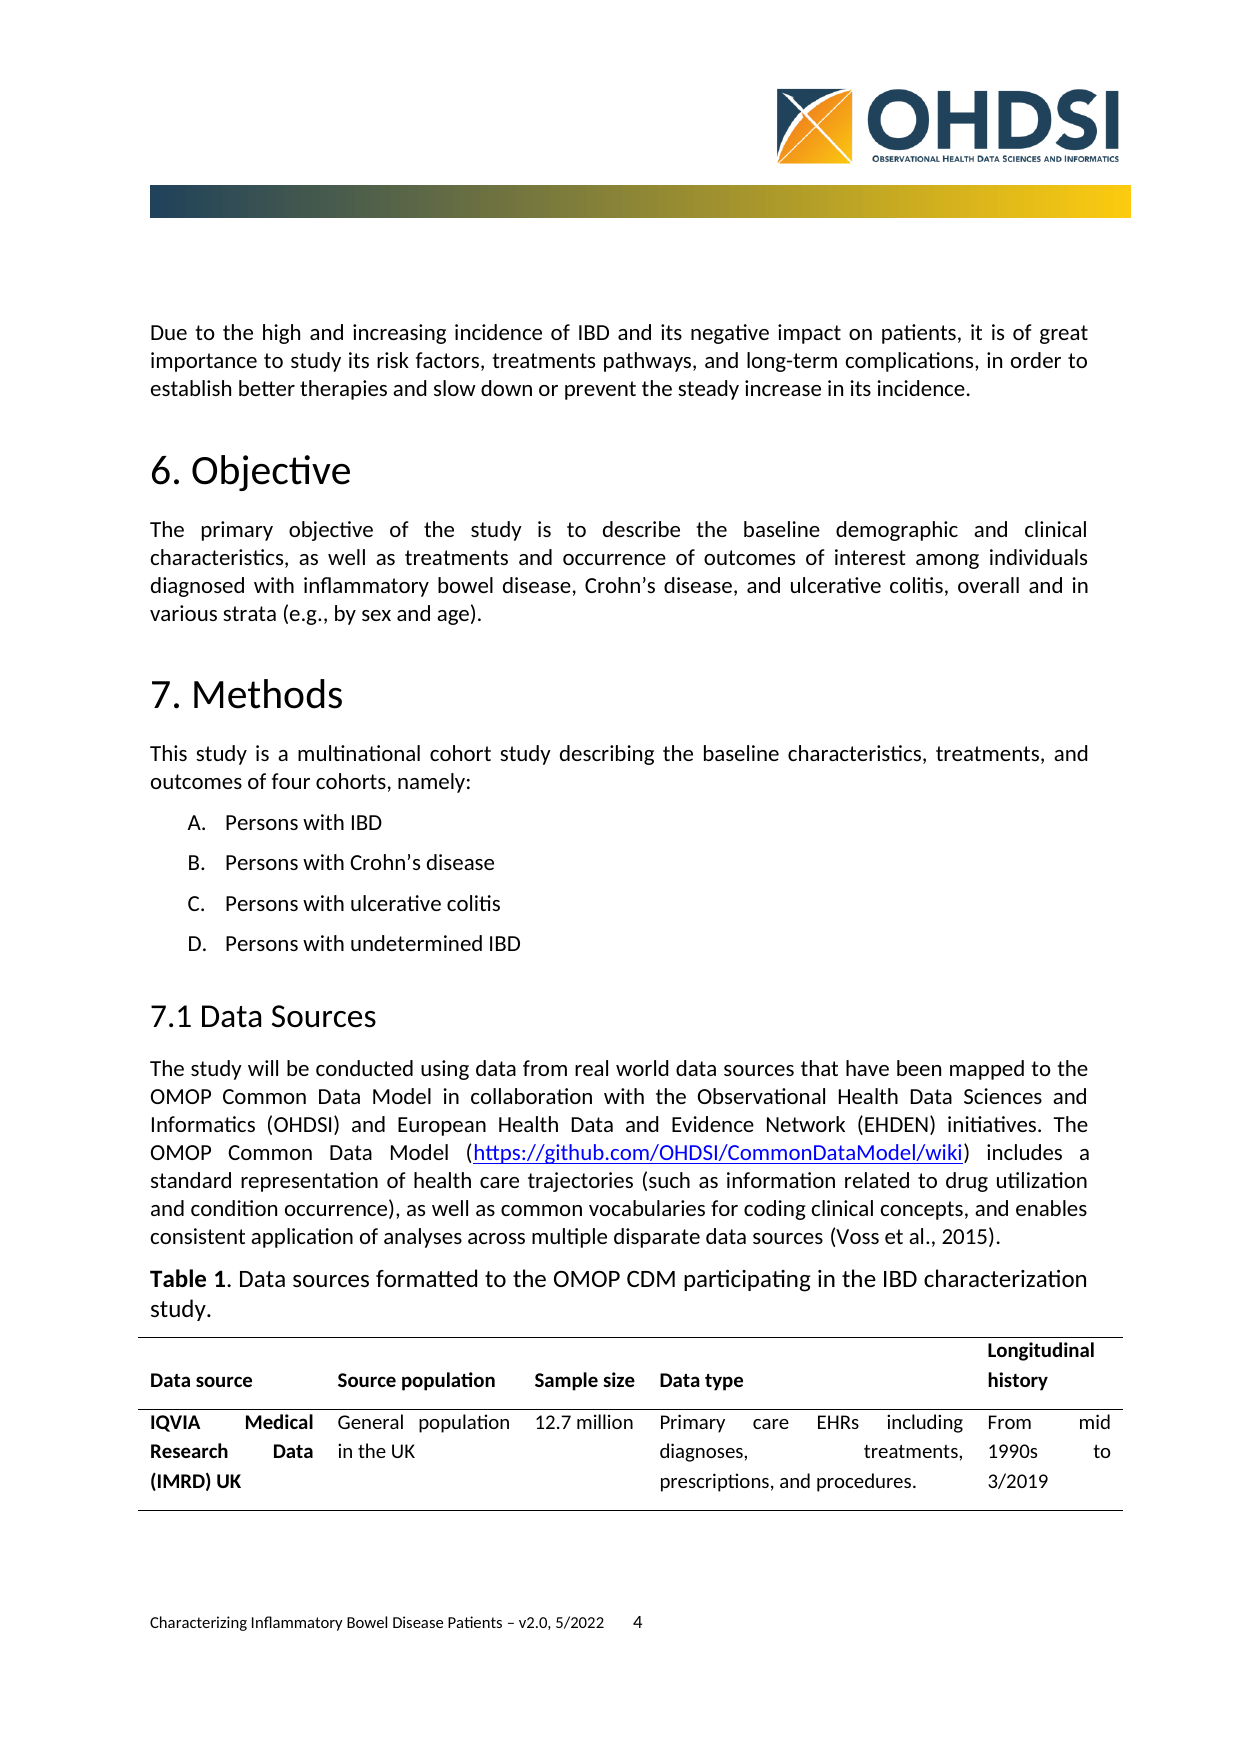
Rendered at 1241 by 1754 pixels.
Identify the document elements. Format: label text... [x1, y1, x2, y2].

text Table 1. Data sources formatted to the OMOP CDM participating in the IBD characterization study. [150, 1263, 1090, 1324]
table_header Longitudinal history [975, 1338, 1123, 1408]
list Persons with Crohn’s disease [187, 848, 1090, 877]
list Persons with IBD [187, 808, 1090, 836]
text The study will be conducted using data from real world data sources that have been mapped to the OMOP Common Data Model in collaboration with the Observational Health Data Sciences and Informatics (OHDSI) and European Health Data and Evidence Network (EHDEN) initiatives. The OMOP Common Data Model (https://github.com/OHDSI/CommonDataModel/wiki) includes a standard representation of health care trajectories (such as information related to drug utilization and condition occurrence), as well as common vocabularies for coding clinical concepts, and enables consistent application of analyses across multiple disparate data sources (Voss et al., 2015). [150, 1054, 1090, 1251]
table_cell 12.7 million [522, 1410, 647, 1510]
list Persons with ulcerative colitis [187, 889, 1090, 917]
table_cell IQVIA Medical Research Data (IMRD) UK [138, 1410, 326, 1510]
subtitle 7.1 Data Sources [150, 995, 1090, 1036]
table_header Sample size [522, 1338, 647, 1408]
subtitle 7. Methods [150, 668, 1090, 719]
table_header Data source [138, 1338, 326, 1408]
text This study is a multinational cohort study describing the baseline characteristics, treatments, and outcomes of four cohorts, namely: [150, 739, 1090, 796]
text The primary objective of the study is to describe the baseline demographic and clinical characteristics, as well as treatments and occurrence of outcomes of interest among individuals diagnosed with inflammatory bowel disease, Crohn’s disease, and ulcerative colitis, overall and in various strata (e.g., by sex and age). [150, 515, 1090, 627]
table_header Data type [647, 1338, 975, 1408]
picture [759, 75, 1136, 178]
text Due to the high and increasing incidence of IBD and its negative impact on patients, it is of great importance to study its risk factors, treatments pathways, and long-term complications, in order to establish better therapies and slow down or prevent the steady increase in its incidence. [150, 318, 1090, 402]
list Persons with undetermined IBD [187, 929, 1090, 958]
subtitle 6. Objective [150, 444, 1090, 495]
table_cell General population in the UK [326, 1410, 522, 1510]
table_header Source population [326, 1338, 522, 1408]
table_cell From mid 1990s to 3/2019 [975, 1410, 1123, 1510]
table_cell Primary care EHRs including diagnoses, treatments, prescriptions, and procedures. [647, 1410, 975, 1510]
